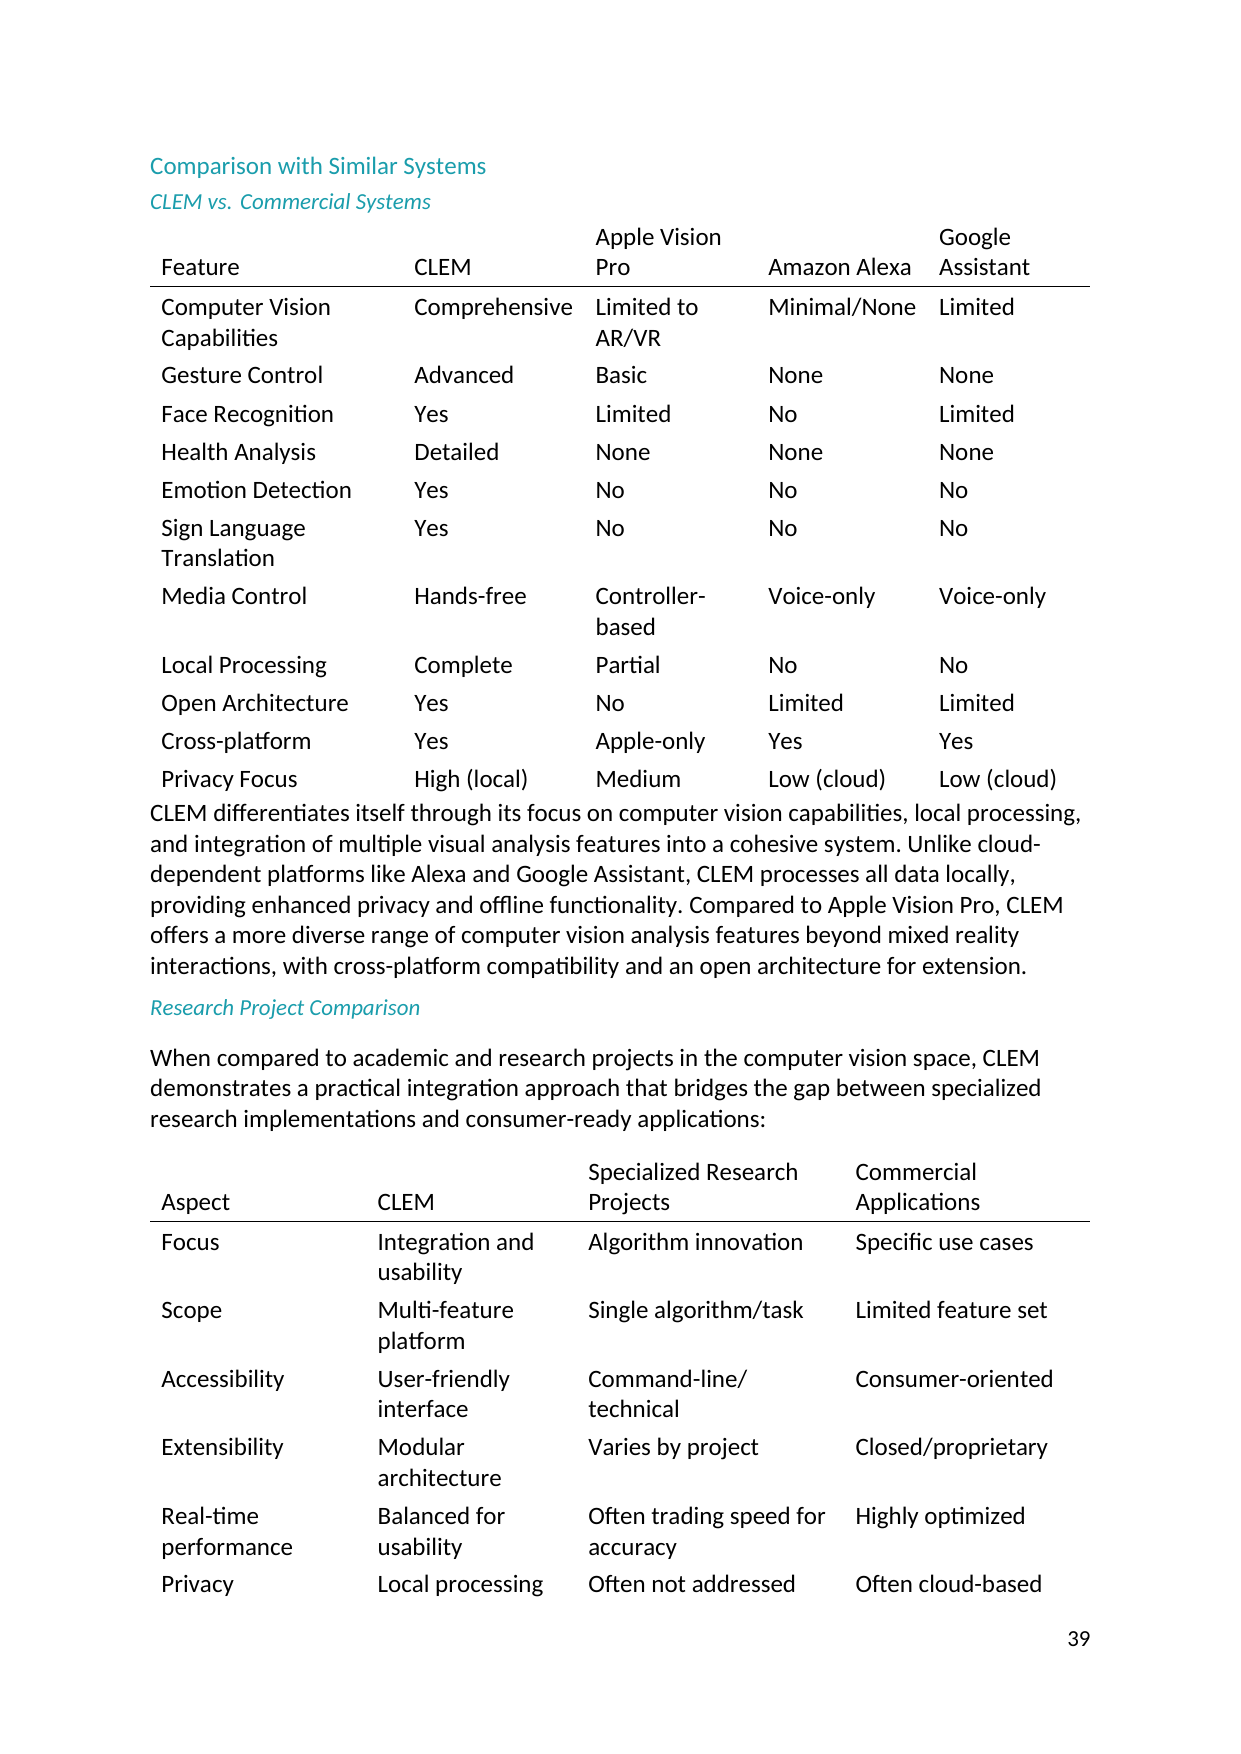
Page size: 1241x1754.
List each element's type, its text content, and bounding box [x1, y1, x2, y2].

table_cell Often trading speed for accuracy [577, 1496, 844, 1565]
table_cell Often not addressed [577, 1565, 844, 1603]
table_cell Highly optimized [844, 1496, 1090, 1565]
table_cell None [928, 356, 1090, 394]
table_cell Yes [403, 508, 584, 577]
table_cell Basic [584, 356, 757, 394]
table_cell Minimal/None [757, 287, 928, 356]
table_cell Often cloud-based [844, 1565, 1090, 1603]
table_cell Closed/proprietary [844, 1428, 1090, 1496]
table_cell Local processing [366, 1565, 577, 1603]
table_cell None [757, 356, 928, 394]
table_header Commercial Applications [844, 1152, 1090, 1221]
table_cell No [928, 508, 1090, 577]
table_cell Gesture Control [150, 356, 403, 394]
table_header CLEM [366, 1152, 577, 1221]
table_cell Privacy considerations [150, 1565, 366, 1603]
table_cell Yes [403, 683, 584, 721]
table_cell Privacy Focus [150, 759, 403, 797]
table_cell High (local) [403, 759, 584, 797]
table_header Feature [150, 217, 403, 286]
table_cell No [584, 470, 757, 508]
table_cell Consumer-oriented [844, 1359, 1090, 1428]
text CLEM differentiates itself through its focus on computer vision capabilities, local processing, and integration of multiple visual analysis features into a cohesive system. Unlike cloud-dependent platforms like Alexa and Google Assistant, CLEM processes all data locally, providing enhanced privacy and offline functionality. Compared to Apple Vision Pro, CLEM offers a more diverse range of computer vision analysis features beyond mixed reality interactions, with cross-platform compatibility and an open architecture for extension. [150, 797, 1090, 980]
table_cell Command-line/technical [577, 1359, 844, 1428]
table_cell Yes [928, 721, 1090, 759]
table_cell None [757, 432, 928, 470]
text When compared to academic and research projects in the computer vision space, CLEM demonstrates a practical integration approach that bridges the gap between specialized research implementations and consumer-ready applications: [150, 1042, 1090, 1133]
table_cell Multi-feature platform [366, 1291, 577, 1359]
table_cell No [757, 508, 928, 577]
table_cell Partial [584, 645, 757, 683]
table_cell Algorithm innovation [577, 1222, 844, 1291]
table_cell Limited [757, 683, 928, 721]
subtitle Comparison with Similar Systems [150, 150, 1090, 181]
table_cell No [757, 470, 928, 508]
table_cell No [584, 683, 757, 721]
table_cell No [757, 394, 928, 432]
table_cell Low (cloud) [757, 759, 928, 797]
table_cell Yes [757, 721, 928, 759]
table_cell Yes [403, 721, 584, 759]
table_cell No [928, 470, 1090, 508]
table_cell Emotion Detection [150, 470, 403, 508]
table_cell Low (cloud) [928, 759, 1090, 797]
table_header Specialized Research Projects [577, 1152, 844, 1221]
table_cell Balanced for usability [366, 1496, 577, 1565]
table_cell Limited [584, 394, 757, 432]
table_cell No [584, 508, 757, 577]
table_cell Sign Language Translation [150, 508, 403, 577]
table_header CLEM [403, 217, 584, 286]
table_cell None [928, 432, 1090, 470]
table_cell Apple-only [584, 721, 757, 759]
table_cell Detailed [403, 432, 584, 470]
table_cell Local Processing [150, 645, 403, 683]
table_cell Varies by project [577, 1428, 844, 1496]
table_cell Advanced [403, 356, 584, 394]
table_cell Limited [928, 394, 1090, 432]
table_cell No [757, 645, 928, 683]
table_cell Limited [928, 287, 1090, 356]
table_cell Yes [403, 394, 584, 432]
subtitle Research Project Comparison [150, 993, 1090, 1021]
table_cell Specific use cases [844, 1222, 1090, 1291]
table_cell Open Architecture [150, 683, 403, 721]
table_cell Integration and usability [366, 1222, 577, 1291]
table_cell Focus [150, 1222, 366, 1291]
table_header Aspect [150, 1152, 366, 1221]
table_cell Limited [928, 683, 1090, 721]
table_cell Media Control [150, 577, 403, 645]
table_cell Medium [584, 759, 757, 797]
table_cell No [928, 645, 1090, 683]
table_cell Real-time performance [150, 1496, 366, 1565]
table_cell Comprehensive [403, 287, 584, 356]
table_cell Cross-platform [150, 721, 403, 759]
table_cell Single algorithm/task [577, 1291, 844, 1359]
table_header Amazon Alexa [757, 217, 928, 286]
table_cell Limited feature set [844, 1291, 1090, 1359]
table_cell Modular architecture [366, 1428, 577, 1496]
table_cell Extensibility [150, 1428, 366, 1496]
table_cell Yes [403, 470, 584, 508]
table_cell Accessibility [150, 1359, 366, 1428]
table_cell Scope [150, 1291, 366, 1359]
table_cell Controller-based [584, 577, 757, 645]
table_cell Voice-only [928, 577, 1090, 645]
table_cell Health Analysis [150, 432, 403, 470]
table_cell Voice-only [757, 577, 928, 645]
table_header Apple Vision Pro [584, 217, 757, 286]
table_cell None [584, 432, 757, 470]
table_cell User-friendly interface [366, 1359, 577, 1428]
table_cell Face Recognition [150, 394, 403, 432]
subtitle CLEM vs. Commercial Systems [150, 187, 1090, 215]
table_cell Computer Vision Capabilities [150, 287, 403, 356]
table_header Google Assistant [928, 217, 1090, 286]
table_cell Hands-free [403, 577, 584, 645]
table_cell Limited to AR/VR [584, 287, 757, 356]
table_cell Complete [403, 645, 584, 683]
